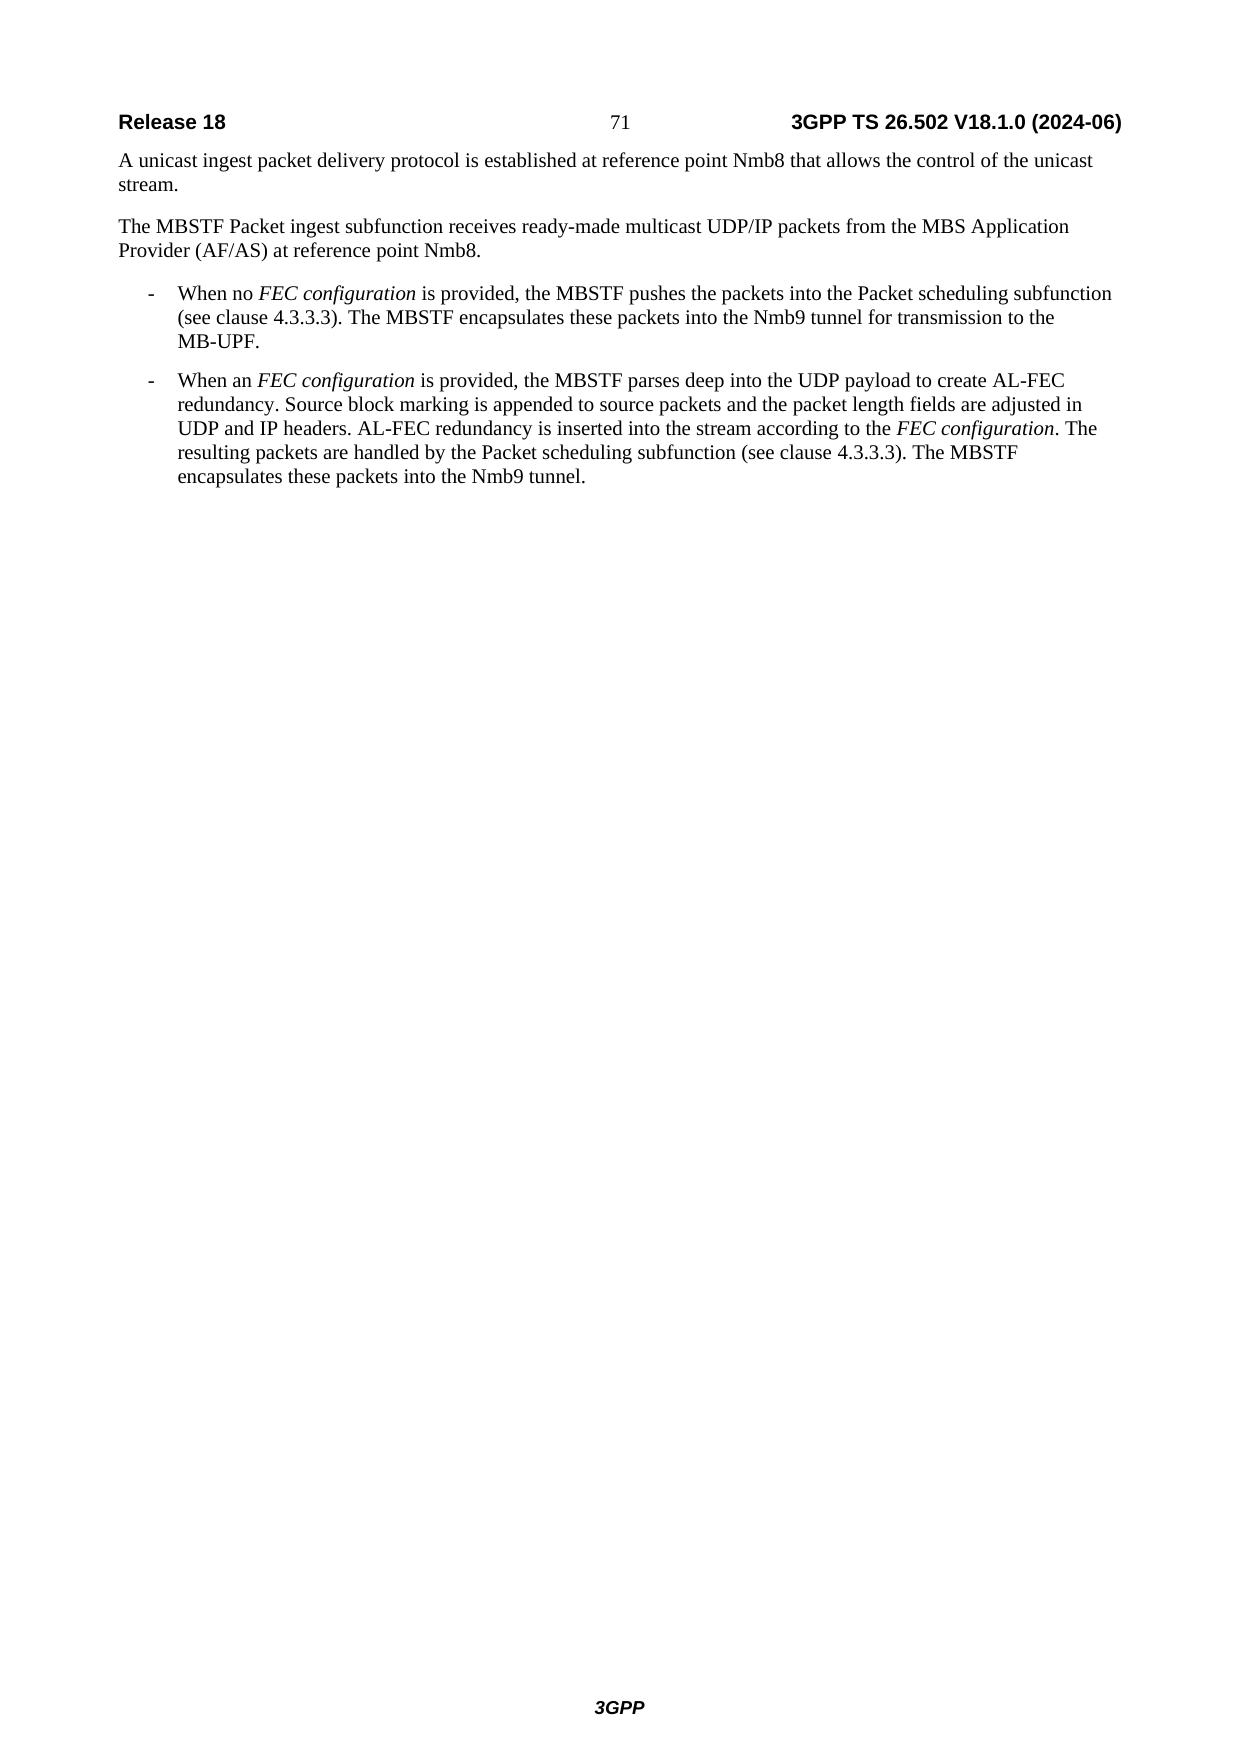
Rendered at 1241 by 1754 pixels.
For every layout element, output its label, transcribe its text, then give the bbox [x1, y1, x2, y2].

text - When an FEC configuration is provided, the MBSTF parses deep into the UDP payload to create AL-FEC redundancy. Source block marking is appended to source packets and the packet length fields are adjusted in UDP and IP headers. AL-FEC redundancy is inserted into the stream according to the FEC configuration. The resulting packets are handled by the Packet scheduling subfunction (see clause 4.3.3.3). The MBSTF encapsulates these packets into the Nmb9 tunnel. [148, 368, 1122, 488]
text - When no FEC configuration is provided, the MBSTF pushes the packets into the Packet scheduling subfunction (see clause 4.3.3.3). The MBSTF encapsulates these packets into the Nmb9 tunnel for transmission to the MB-UPF. [148, 281, 1122, 353]
text A unicast ingest packet delivery protocol is established at reference point Nmb8 that allows the control of the unicast stream. [118, 147, 1122, 196]
text The MBSTF Packet ingest subfunction receives ready-made multicast UDP/IP packets from the MBS Application Provider (AF/AS) at reference point Nmb8. [118, 214, 1122, 262]
